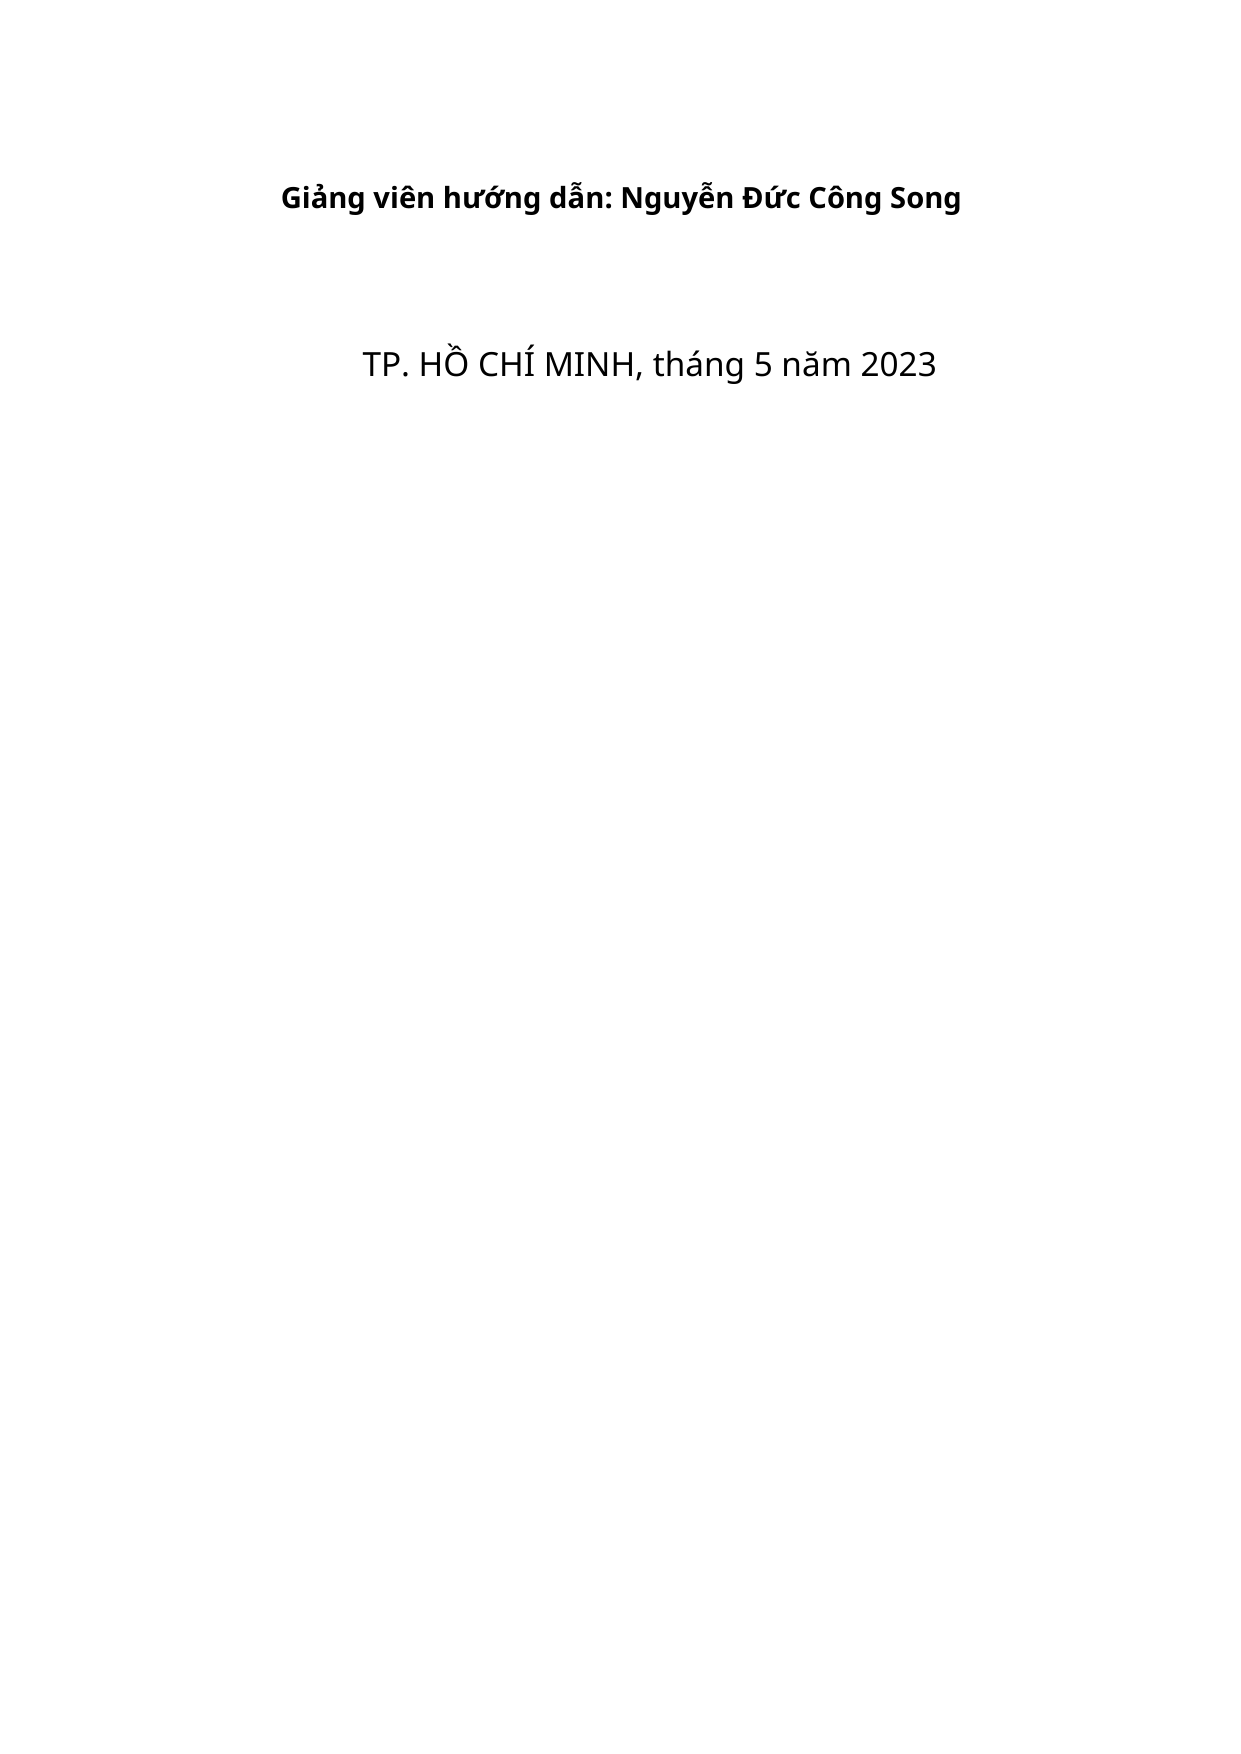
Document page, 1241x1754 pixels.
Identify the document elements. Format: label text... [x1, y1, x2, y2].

text TP. HỒ CHÍ MINH, tháng 5 năm 2023 [177, 341, 1122, 386]
text Giảng viên hướng dẫn: Nguyễn Đức Công Song [281, 177, 1122, 217]
